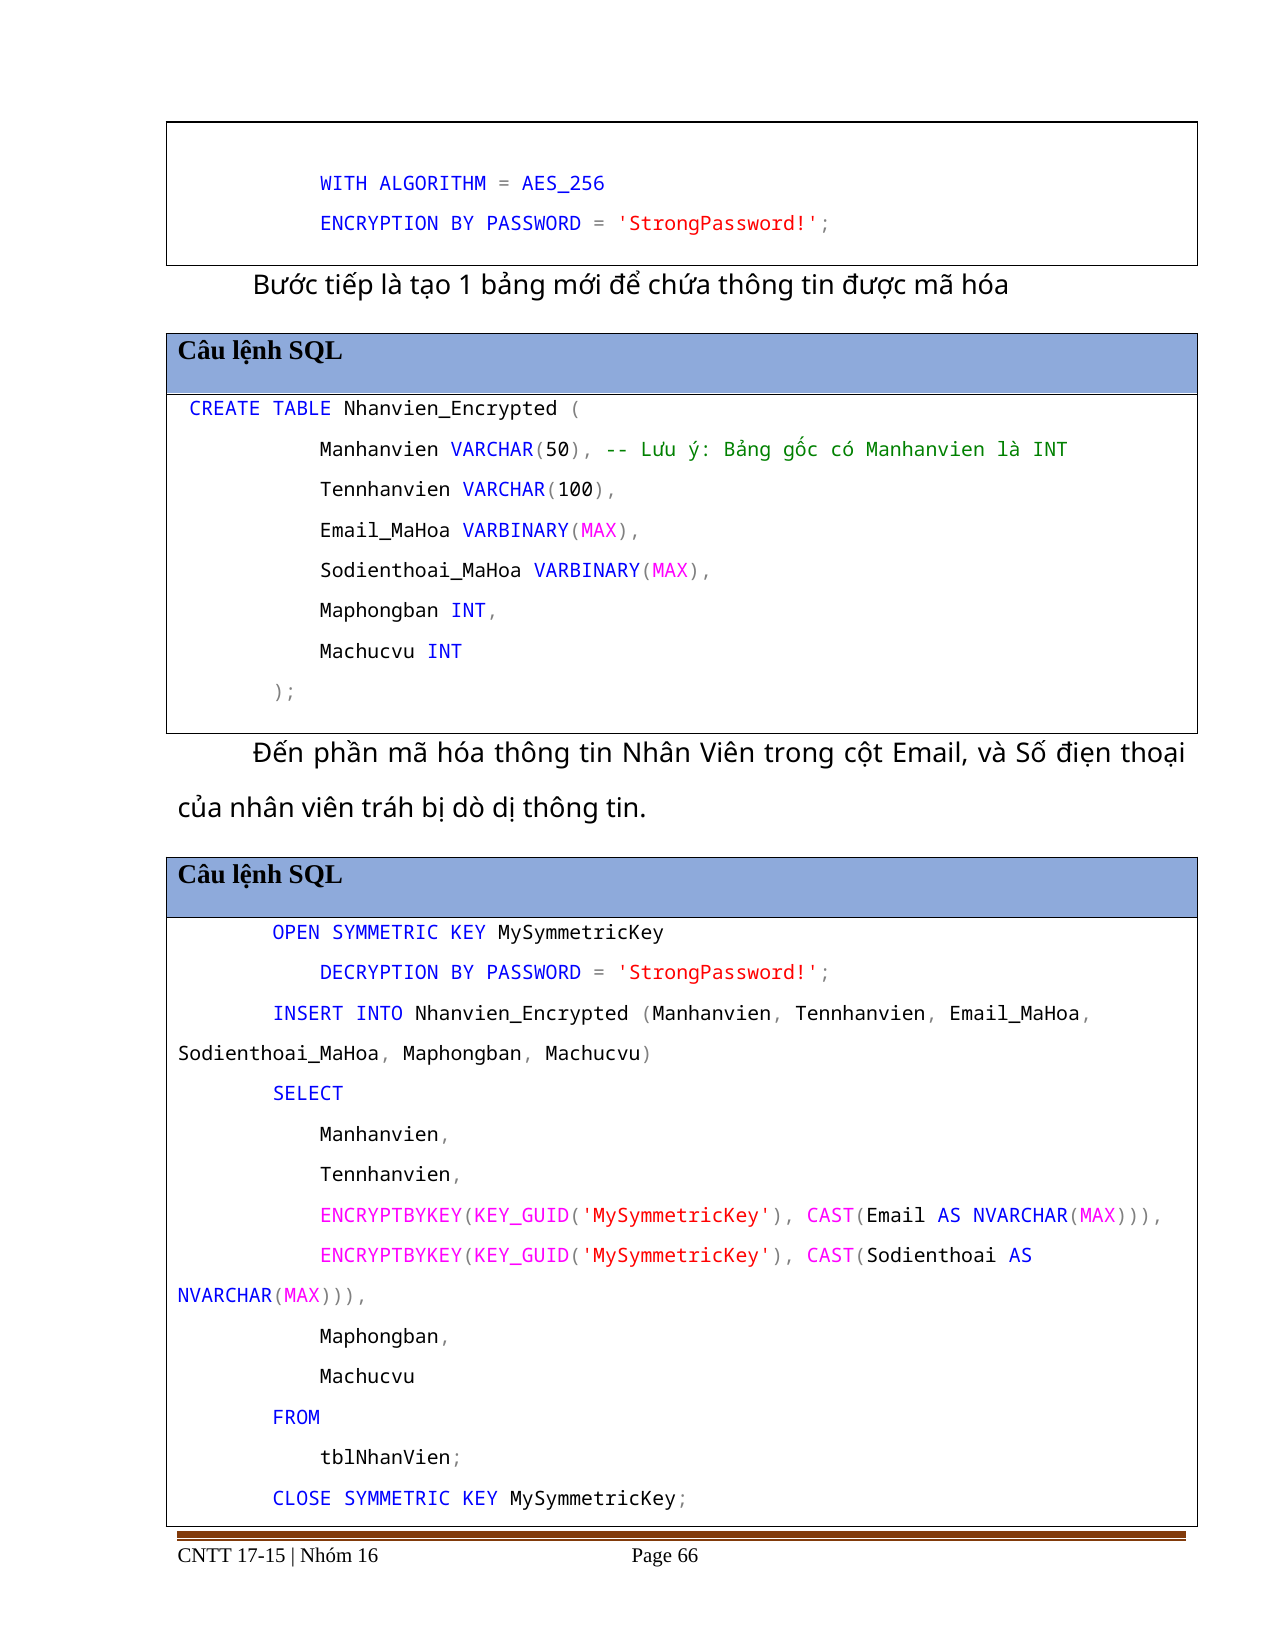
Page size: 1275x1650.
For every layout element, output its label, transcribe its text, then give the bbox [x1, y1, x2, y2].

table_header Câu lệnh SQL [167, 334, 1197, 393]
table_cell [167, 918, 1197, 1526]
text Đến phần mã hóa thông tin Nhân Viên trong cột Email, và Số điẹn thoại của nhân viên tráh bị dò dị thông tin. [177, 734, 1186, 826]
table_header Câu lệnh SQL [167, 858, 1197, 917]
text Bước tiếp là tạo 1 bảng mới để chứa thông tin được mã hóa [177, 266, 1186, 302]
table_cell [167, 123, 1197, 264]
table_cell CREATE TABLE Nhanvien_Encrypted ( Manhanvien VARCHAR(50), -- Lưu ý: Bảng gốc có Manhanvien là INT Tennhanvien VARCHAR(100), Email_MaHoa VARBINARY(MAX), Sodienthoai_MaHoa VARBINARY(MAX), Maphongban INT, Machucvu INT ); [167, 395, 1197, 732]
